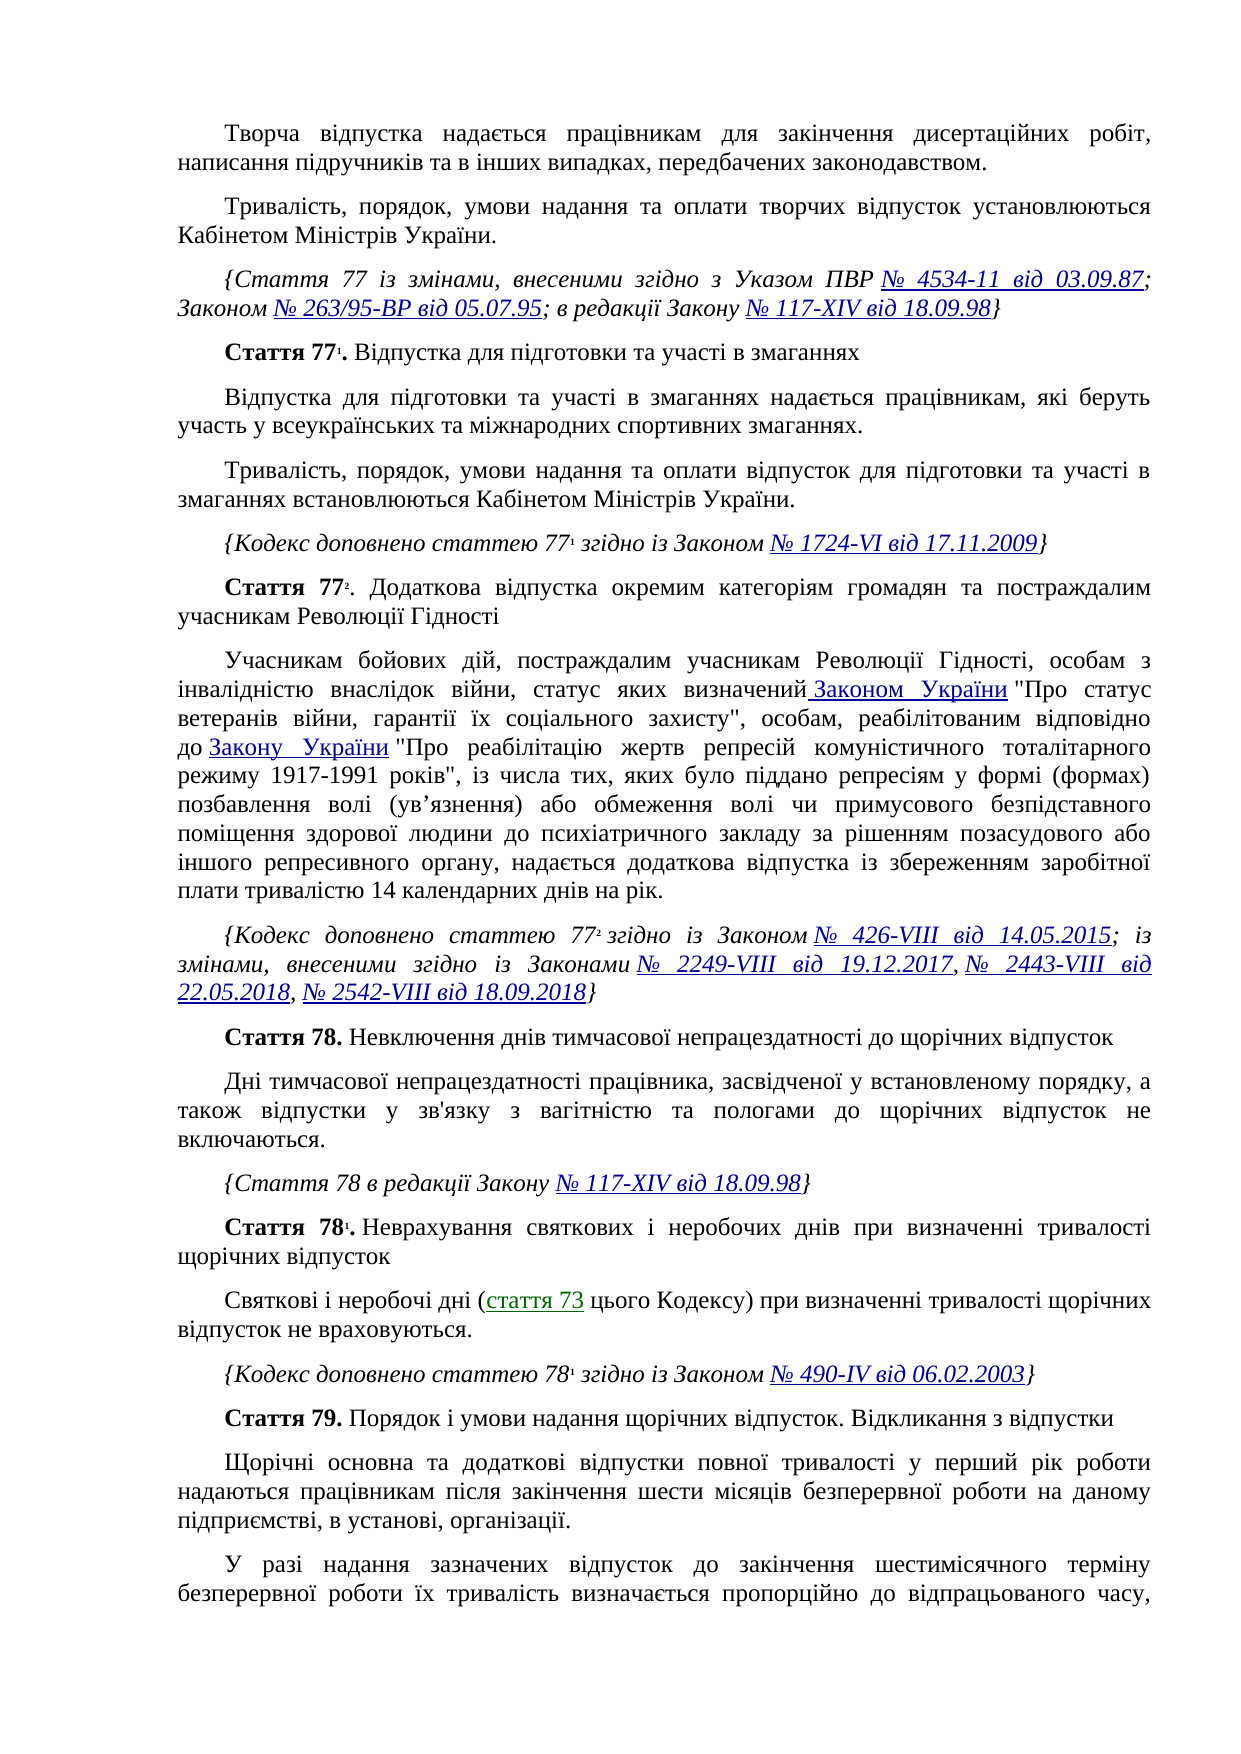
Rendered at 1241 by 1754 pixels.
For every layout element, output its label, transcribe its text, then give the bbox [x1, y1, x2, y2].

text Стаття 78. Невключення днів тимчасової непрацездатності до щорічних відпусток [177, 1022, 1152, 1051]
text Святкові і неробочі дні (стаття 73 цього Кодексу) при визначенні тривалості щорічних відпусток не враховуються. [177, 1286, 1152, 1343]
text Учасникам бойових дій, постраждалим учасникам Революції Гідності, особам з інвалідністю внаслідок війни, статус яких визначений Законом України "Про статус ветеранів війни, гарантії їх соціального захисту", особам, реабілітованим відповідно до Закону України "Про реабілітацію жертв репресій комуністичного тоталітарного режиму 1917-1991 років", із числа тих, яких було піддано репресіям у формі (формах) позбавлення волі (ув’язнення) або обмеження волі чи примусового безпідставного поміщення здорової людини до психіатричного закладу за рішенням позасудового або іншого репресивного органу, надається додаткова відпустка із збереженням заробітної плати тривалістю 14 календарних днів на рік. [177, 646, 1152, 904]
text Відпустка для підготовки та участі в змаганнях надається працівникам, які беруть участь у всеукраїнських та міжнародних спортивних змаганнях. [177, 382, 1152, 439]
text Дні тимчасової непрацездатності працівника, засвідченої у встановленому порядку, а також відпустки у зв'язку з вагітністю та пологами до щорічних відпусток не включаються. [177, 1066, 1152, 1152]
text Творча відпустка надається працівникам для закінчення дисертаційних робіт, написання підручників та в інших випадках, передбачених законодавством. [177, 118, 1152, 176]
text Стаття 77-2. Додаткова відпустка окремим категоріям громадян та постраждалим учасникам Революції Гідності [177, 572, 1152, 630]
text {Кодекс доповнено статтею 77-1 згідно із Законом № 1724-VI від 17.11.2009} [177, 528, 1152, 557]
text Стаття 78-1. Неврахування святкових і неробочих днів при визначенні тривалості щорічних відпусток [177, 1212, 1152, 1270]
text Стаття 79. Порядок і умови надання щорічних відпусток. Відкликання з відпустки [177, 1403, 1152, 1432]
text Тривалість, порядок, умови надання та оплати творчих відпусток установлюються Кабінетом Міністрів України. [177, 191, 1152, 249]
text {Кодекс доповнено статтею 78-1 згідно із Законом № 490-IV від 06.02.2003} [177, 1359, 1152, 1387]
text Стаття 77-1. Відпустка для підготовки та участі в змаганнях [177, 337, 1152, 366]
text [177, 1549, 1152, 1607]
text {Стаття 78 в редакції Закону № 117-XIV від 18.09.98} [177, 1168, 1152, 1197]
text {Кодекс доповнено статтею 77-2 згідно із Законом № 426-VIII від 14.05.2015; із змінами, внесеними згідно із Законами № 2249-VIII від 19.12.2017, № 2443-VIII від 22.05.2018, № 2542-VIII від 18.09.2018} [177, 920, 1152, 1006]
text {Стаття 77 із змінами, внесеними згідно з Указом ПВР № 4534-11 від 03.09.87; Законом № 263/95-ВР від 05.07.95; в редакції Закону № 117-XIV від 18.09.98} [177, 264, 1152, 322]
text Щорічні основна та додаткові відпустки повної тривалості у перший рік роботи надаються працівникам після закінчення шести місяців безперервної роботи на даному підприємстві, в установі, організації. [177, 1447, 1152, 1534]
text Тривалість, порядок, умови надання та оплати відпусток для підготовки та участі в змаганнях встановлюються Кабінетом Міністрів України. [177, 455, 1152, 512]
